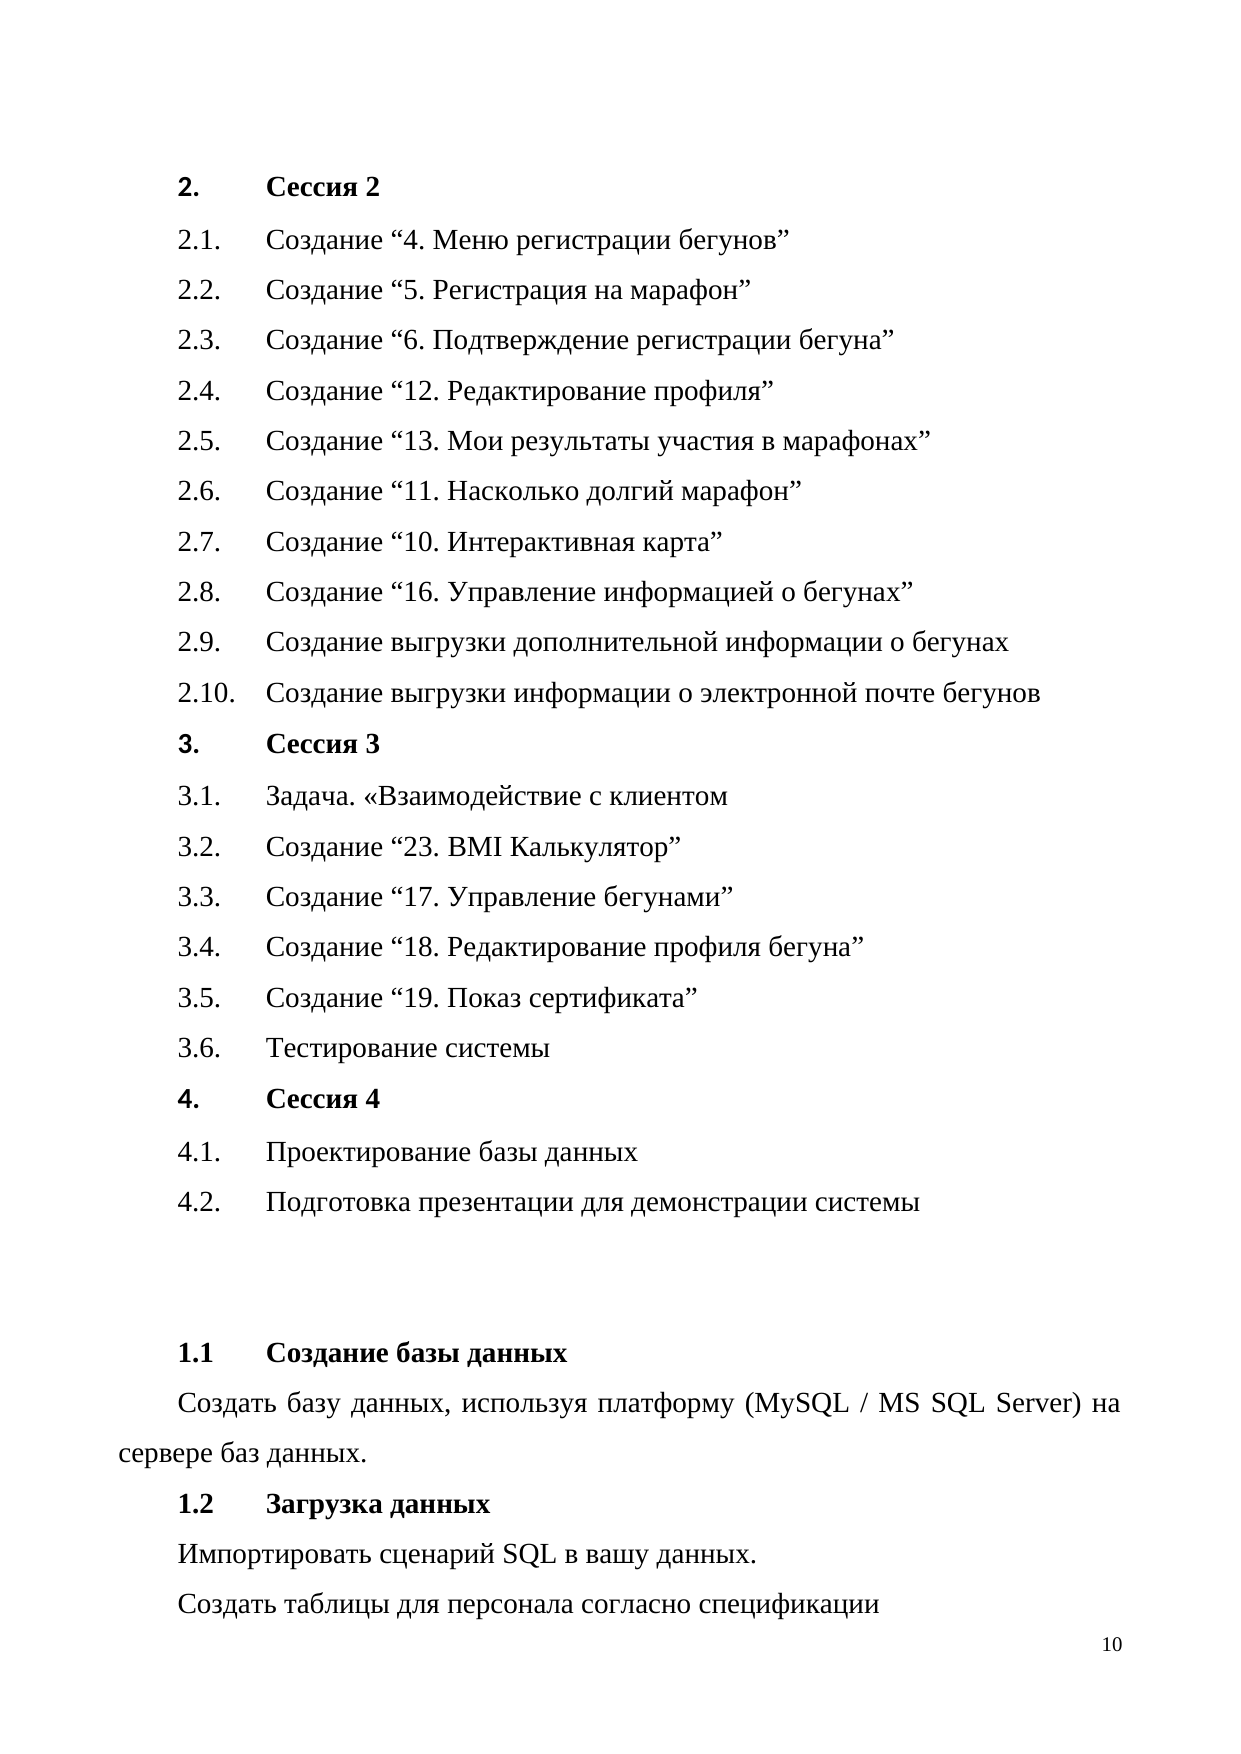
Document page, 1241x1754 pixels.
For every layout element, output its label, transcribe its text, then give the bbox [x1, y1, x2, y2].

list Проектирование базы данных [118, 1134, 1122, 1167]
list Создание выгрузки дополнительной информации о бегунах [118, 624, 1122, 658]
list Создание “4. Меню регистрации бегунов” [118, 222, 1122, 255]
list Загрузка данных [118, 1486, 1122, 1519]
list Создание “17. Управление бегунами” [118, 879, 1122, 913]
list Создание выгрузки информации о электронной почте бегунов [118, 675, 1122, 708]
list Тестирование системы [118, 1030, 1122, 1063]
list Создание “10. Интерактивная карта” [118, 524, 1122, 557]
list Подготовка презентации для демонстрации системы [118, 1184, 1122, 1218]
list Импортировать сценарий SQL в вашу данных. [118, 1536, 1122, 1570]
list Сессия 4 [118, 1080, 1122, 1116]
list Сессия 2 [118, 168, 1122, 204]
list Создание “18. Редактирование профиля бегуна” [118, 929, 1122, 963]
list Создать базу данных, используя платформу (MySQL / MS SQL Server) на сервере баз данных. [118, 1385, 1122, 1469]
list Создание “11. Насколько долгий марафон” [118, 473, 1122, 507]
list Создание “23. BMI Калькулятор” [118, 829, 1122, 862]
list Создание “13. Мои результаты участия в марафонах” [118, 423, 1122, 457]
list Создание “16. Управление информацией о бегунах” [118, 574, 1122, 608]
list Создание “5. Регистрация на марафон” [118, 272, 1122, 306]
list Создать таблицы для персонала согласно спецификации [118, 1587, 1122, 1620]
list Задача. «Взаимодействие с клиентом [118, 778, 1122, 812]
list Создание “6. Подтверждение регистрации бегуна” [118, 322, 1122, 356]
list Создание “19. Показ сертификата” [118, 980, 1122, 1013]
list Создание “12. Редактирование профиля” [118, 373, 1122, 406]
list Создание базы данных [118, 1335, 1122, 1368]
list Сессия 3 [118, 725, 1122, 761]
